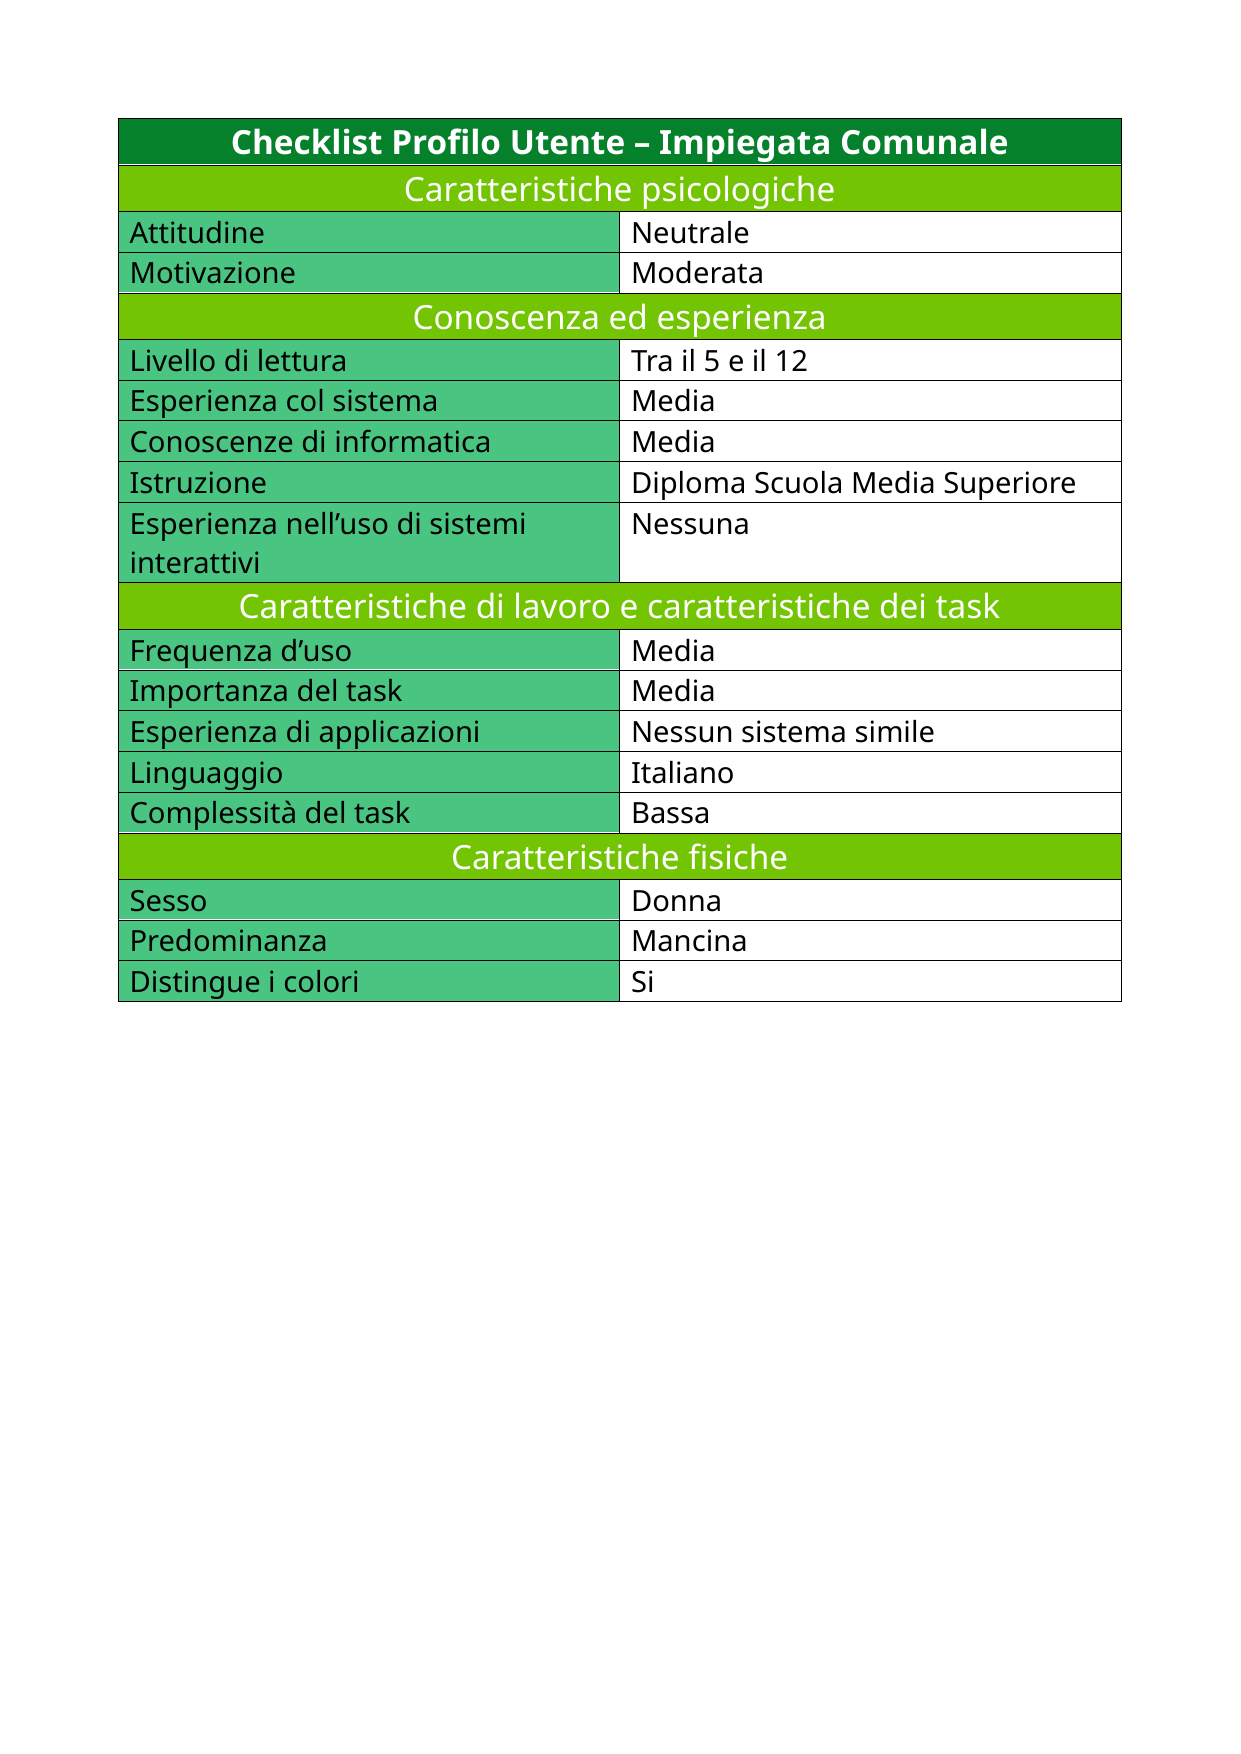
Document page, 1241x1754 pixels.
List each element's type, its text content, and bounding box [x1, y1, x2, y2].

table_cell Media [620, 421, 1121, 461]
table_cell Diploma Scuola Media Superiore [620, 462, 1121, 502]
table_cell Conoscenze di informatica [119, 421, 619, 461]
table_cell Esperienza di applicazioni [119, 711, 619, 751]
table_cell Italiano [620, 752, 1121, 792]
table_cell Tra il 5 e il 12 [620, 340, 1121, 380]
table_cell Conoscenza ed esperienza [119, 294, 1121, 339]
table_cell Media [620, 381, 1121, 420]
table_cell Istruzione [119, 462, 619, 502]
table_cell Distingue i colori [119, 961, 619, 1001]
table_cell Nessuna [620, 503, 1121, 582]
table_cell Attitudine [119, 212, 619, 252]
table_cell Caratteristiche fisiche [119, 834, 1121, 879]
table_cell Bassa [620, 793, 1121, 832]
table_cell Sesso [119, 880, 619, 919]
table_cell Frequenza d’uso [119, 630, 619, 669]
table_cell Predominanza [119, 921, 619, 960]
table_cell Media [620, 671, 1121, 710]
table_cell Mancina [620, 921, 1121, 960]
table_cell Complessità del task [119, 793, 619, 832]
table_cell Nessun sistema simile [620, 711, 1121, 751]
table_cell Caratteristiche di lavoro e caratteristiche dei task [119, 583, 1121, 629]
table_header Checklist Profilo Utente – Impiegata Comunale [119, 119, 1121, 164]
table_cell Caratteristiche psicologiche [119, 166, 1121, 211]
table_cell Esperienza col sistema [119, 381, 619, 420]
table_cell Linguaggio [119, 752, 619, 792]
table_cell Moderata [620, 253, 1121, 292]
table_cell Si [620, 961, 1121, 1001]
table_cell Neutrale [620, 212, 1121, 252]
table_cell Donna [620, 880, 1121, 919]
table_cell Esperienza nell’uso di sistemi interattivi [119, 503, 619, 582]
table_cell Media [620, 630, 1121, 669]
table_cell Importanza del task [119, 671, 619, 710]
table_cell Motivazione [119, 253, 619, 292]
table_cell Livello di lettura [119, 340, 619, 380]
